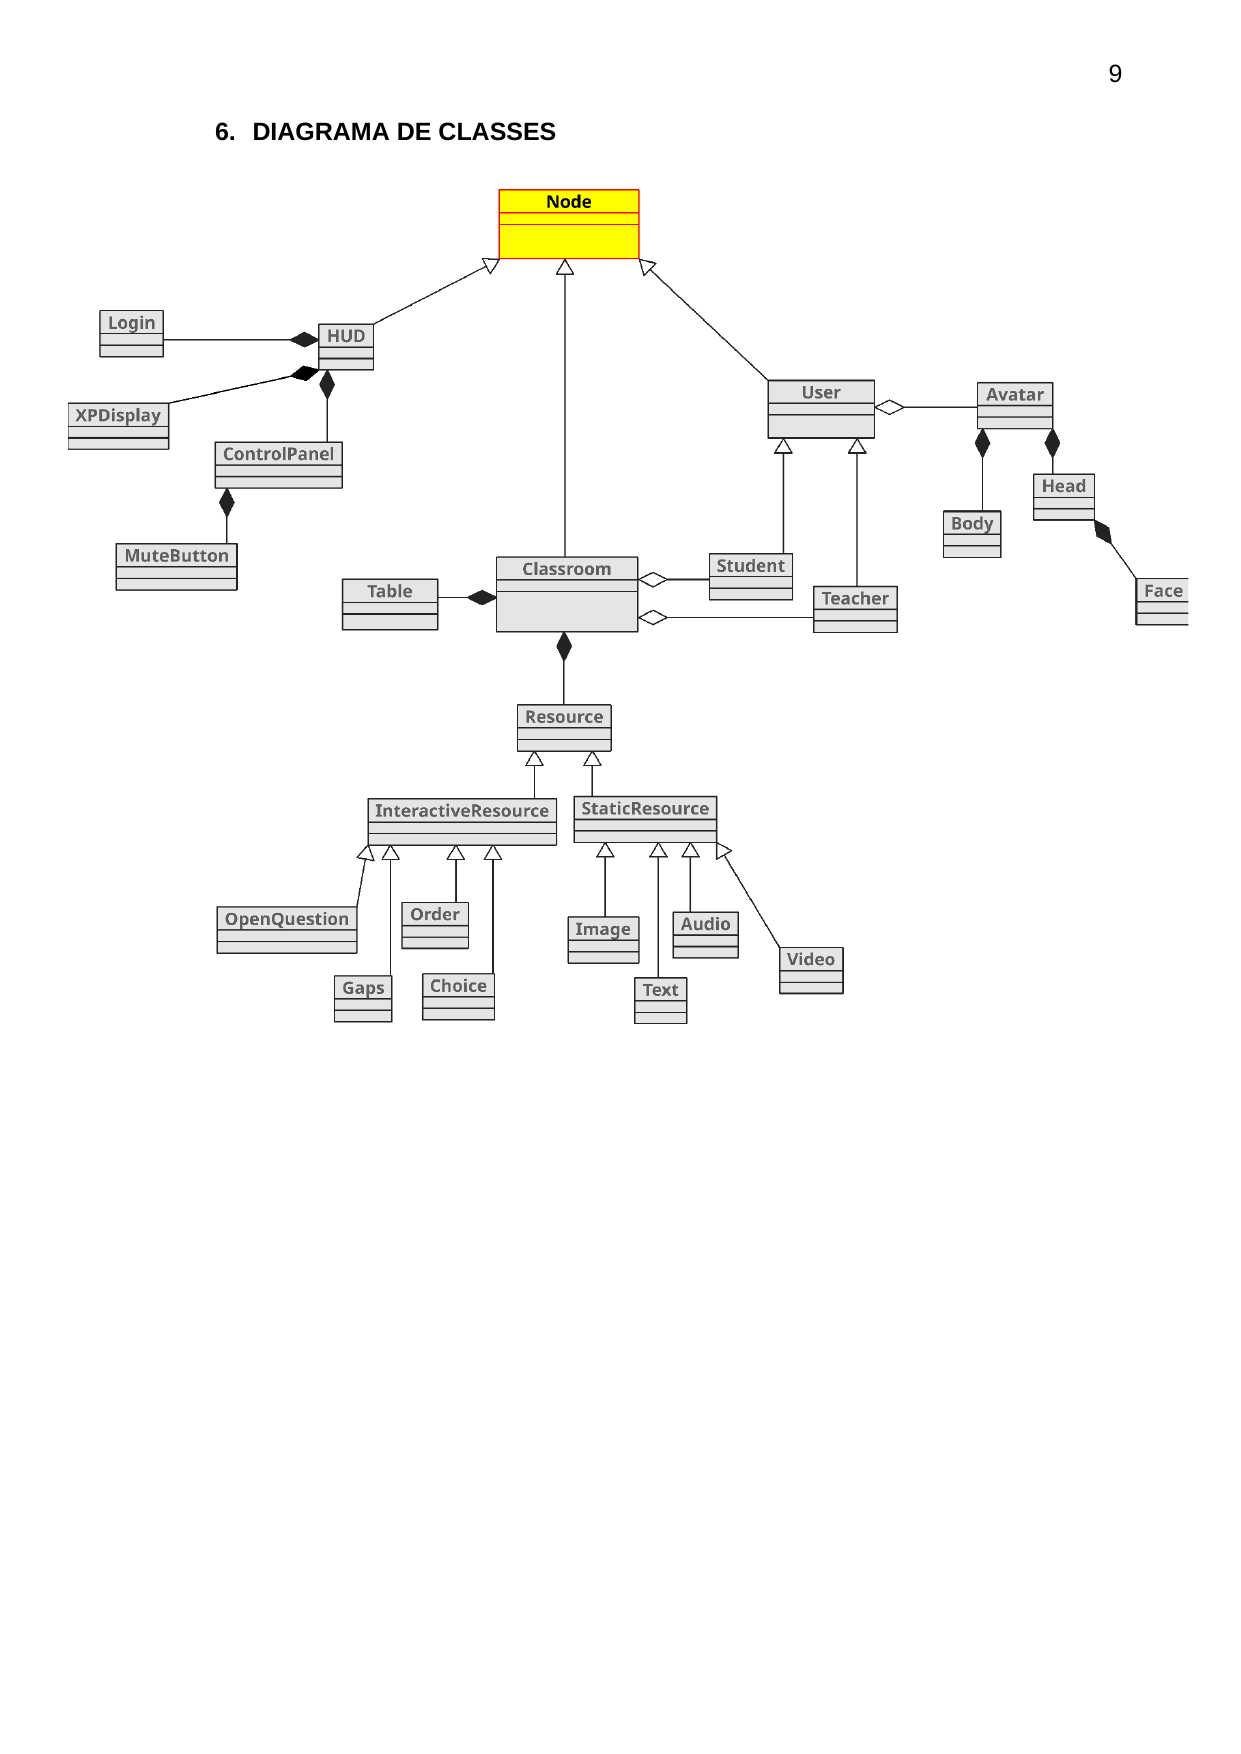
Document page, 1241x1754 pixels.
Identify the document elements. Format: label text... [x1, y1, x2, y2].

list Diagrama de classes [215, 117, 1122, 145]
picture [66, 188, 1189, 1022]
